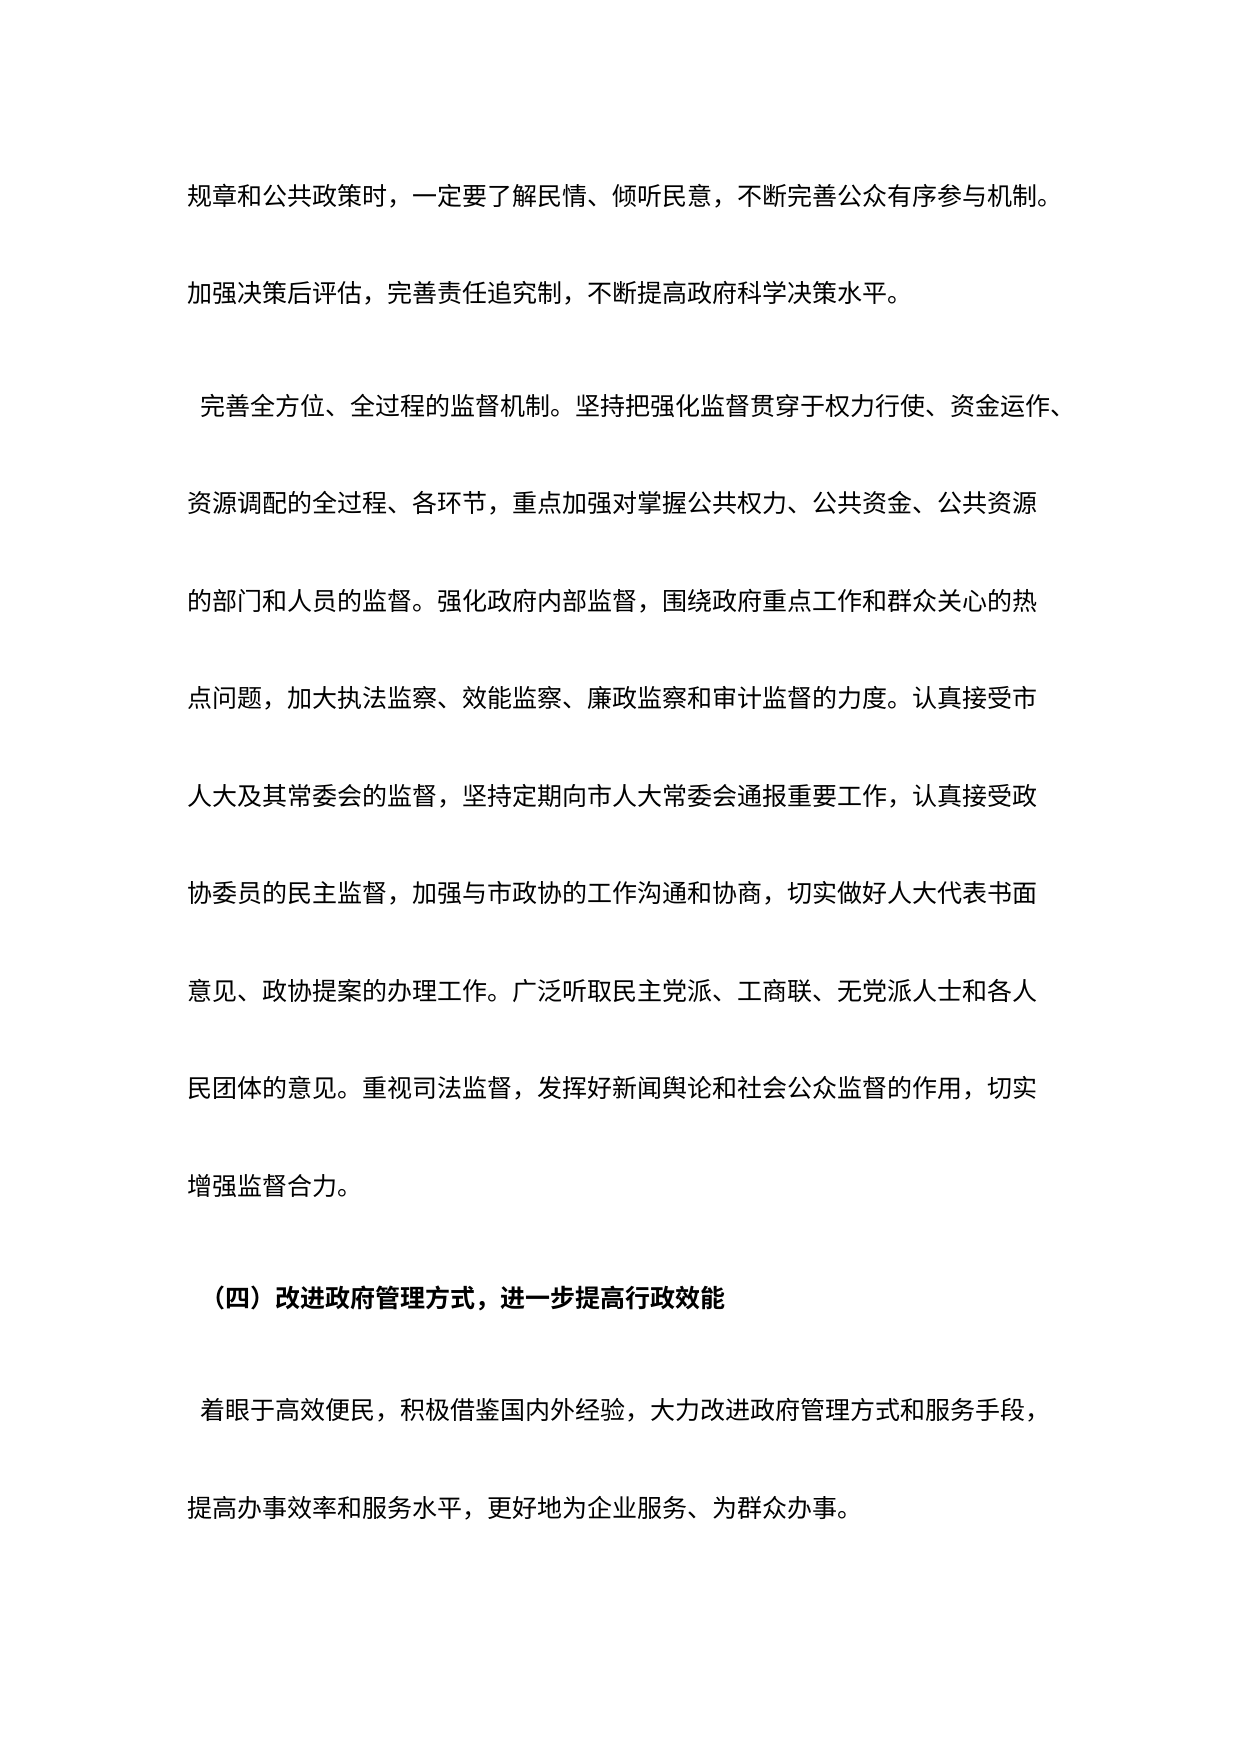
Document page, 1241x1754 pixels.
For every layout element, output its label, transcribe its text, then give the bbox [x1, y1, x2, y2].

text 着眼于高效便民，积极借鉴国内外经验，大力改进政府管理方式和服务手段，提高办事效率和服务水平，更好地为企业服务、为群众办事。 [187, 1376, 1053, 1539]
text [187, 162, 1053, 324]
text 完善全方位、全过程的监督机制。坚持把强化监督贯穿于权力行使、资金运作、资源调配的全过程、各环节，重点加强对掌握公共权力、公共资金、公共资源的部门和人员的监督。强化政府内部监督，围绕政府重点工作和群众关心的热点问题，加大执法监察、效能监察、廉政监察和审计监督的力度。认真接受市人大及其常委会的监督，坚持定期向市人大常委会通报重要工作，认真接受政协委员的民主监督，加强与市政协的工作沟通和协商，切实做好人大代表书面意见、政协提案的办理工作。广泛听取民主党派、工商联、无党派人士和各人民团体的意见。重视司法监督，发挥好新闻舆论和社会公众监督的作用，切实增强监督合力。 [187, 372, 1053, 1217]
text （四）改进政府管理方式，进一步提高行政效能 [187, 1264, 1053, 1329]
